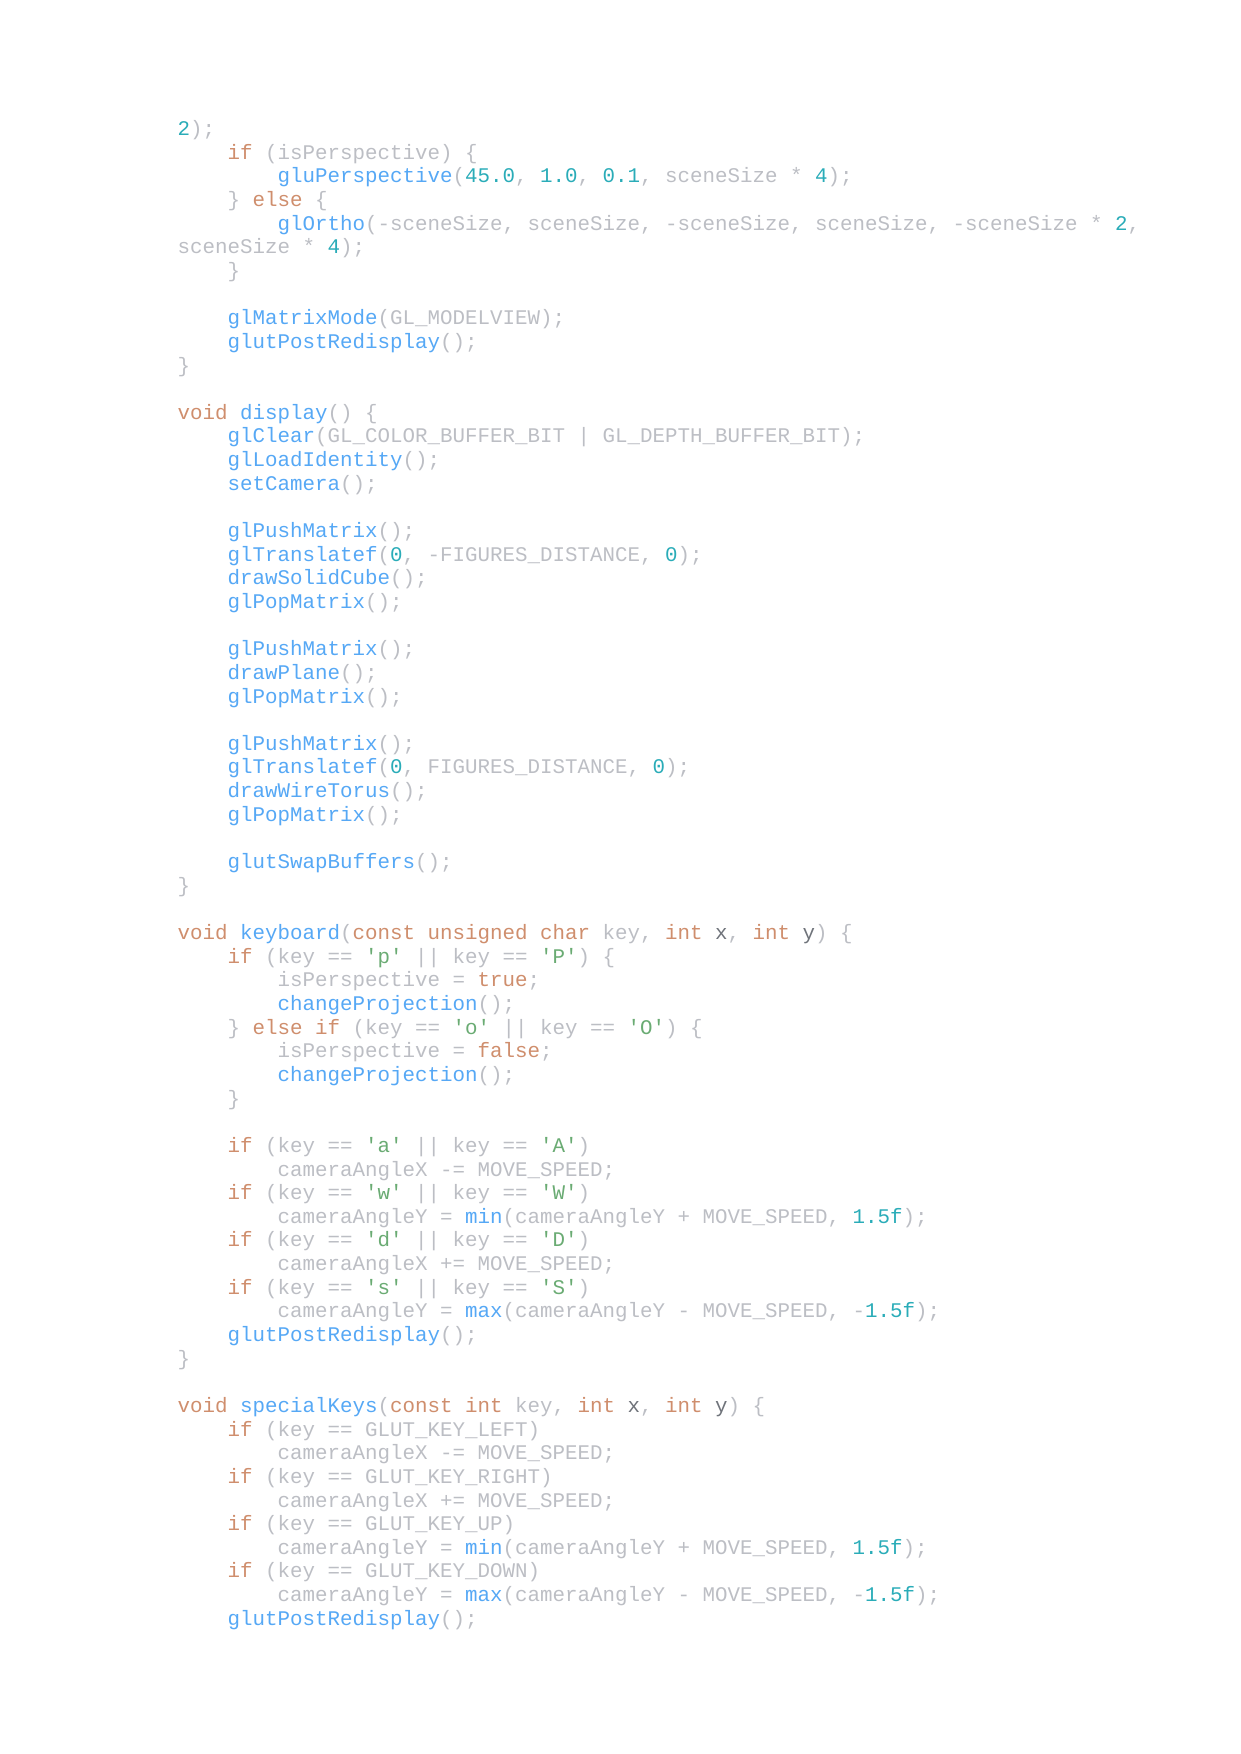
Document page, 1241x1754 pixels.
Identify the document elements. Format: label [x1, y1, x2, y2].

text [177, 118, 1152, 1631]
